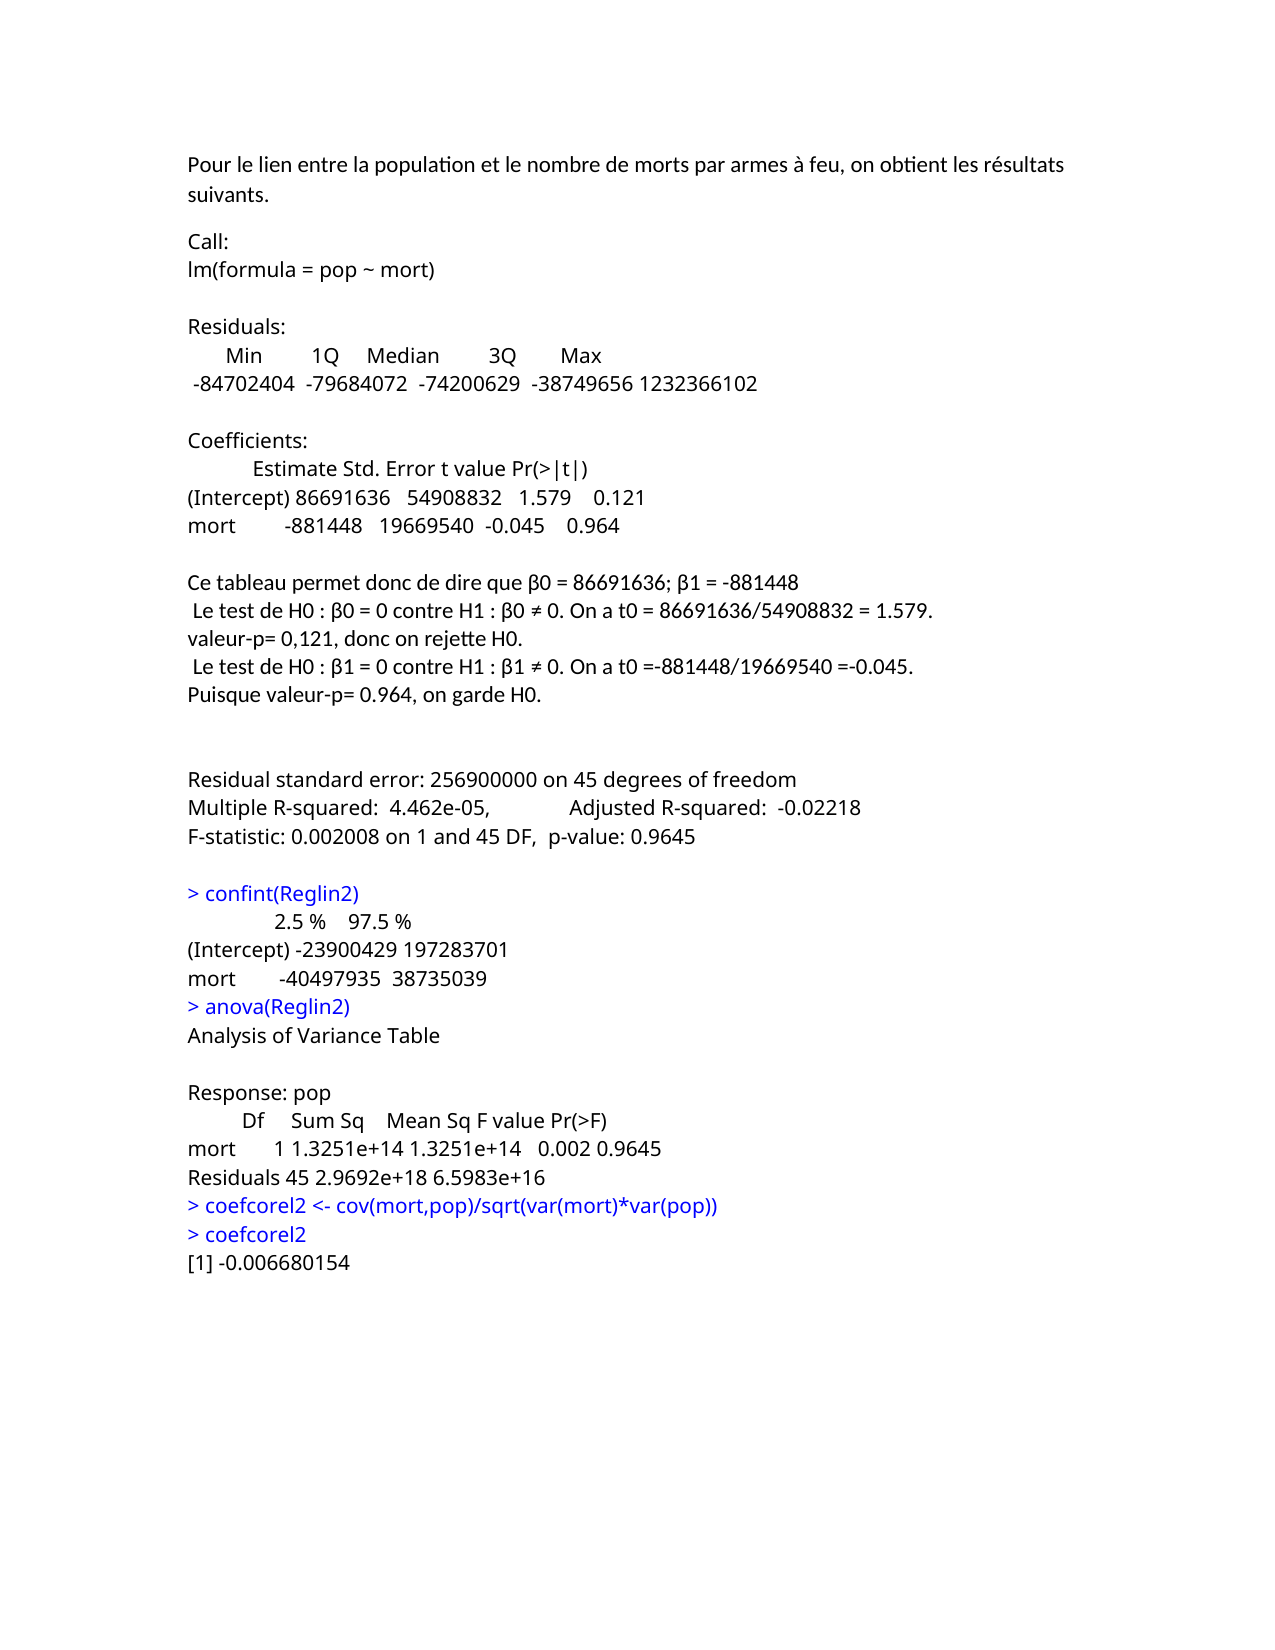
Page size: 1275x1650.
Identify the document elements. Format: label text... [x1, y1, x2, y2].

text Le test de H0 : β1 = 0 contre H1 : β1 ≠ 0. On a t0 =-881448/19669540 =-0.045. [187, 652, 1087, 680]
text Residuals 45 2.9692e+18 6.5983e+16 [187, 1163, 1087, 1191]
text Coefficients: [187, 426, 1087, 454]
text F-statistic: 0.002008 on 1 and 45 DF, p-value: 0.9645 [187, 822, 1087, 850]
text Ce tableau permet donc de dire que β0 = 86691636; β1 = -881448 [187, 568, 1087, 596]
text Residuals: [187, 312, 1087, 341]
text Response: pop [187, 1078, 1087, 1106]
text -84702404 -79684072 -74200629 -38749656 1232366102 [187, 369, 1087, 398]
text Analysis of Variance Table [187, 1021, 1087, 1049]
text Residual standard error: 256900000 on 45 degrees of freedom [187, 765, 1087, 793]
text Call: [187, 227, 1087, 256]
text Pour le lien entre la population et le nombre de morts par armes à feu, on obtient les résultats suivants. [187, 150, 1087, 208]
text (Intercept) -23900429 197283701 [187, 936, 1087, 964]
text > coefcorel2 [187, 1220, 1087, 1248]
text > confint(Reglin2) [187, 879, 1087, 907]
text lm(formula = pop ~ mort) [187, 256, 1087, 284]
text valeur-p= 0,121, donc on rejette H0. [187, 624, 1087, 652]
text > coefcorel2 <- cov(mort,pop)/sqrt(var(mort)*var(pop)) [187, 1191, 1087, 1220]
text > anova(Reglin2) [187, 992, 1087, 1021]
text 2.5 % 97.5 % [187, 907, 1087, 936]
text Puisque valeur-p= 0.964, on garde H0. [187, 680, 1087, 708]
text (Intercept) 86691636 54908832 1.579 0.121 [187, 483, 1087, 511]
text mort -881448 19669540 -0.045 0.964 [187, 511, 1087, 540]
text mort 1 1.3251e+14 1.3251e+14 0.002 0.9645 [187, 1134, 1087, 1163]
text Estimate Std. Error t value Pr(>|t|) [187, 454, 1087, 483]
text Df Sum Sq Mean Sq F value Pr(>F) [187, 1106, 1087, 1134]
text Min 1Q Median 3Q Max [187, 341, 1087, 369]
text Multiple R-squared: 4.462e-05, Adjusted R-squared: -0.02218 [187, 793, 1087, 822]
text mort -40497935 38735039 [187, 964, 1087, 992]
text Le test de H0 : β0 = 0 contre H1 : β0 ≠ 0. On a t0 = 86691636/54908832 = 1.579. [187, 596, 1087, 624]
text [1] -0.006680154 [187, 1248, 1087, 1277]
